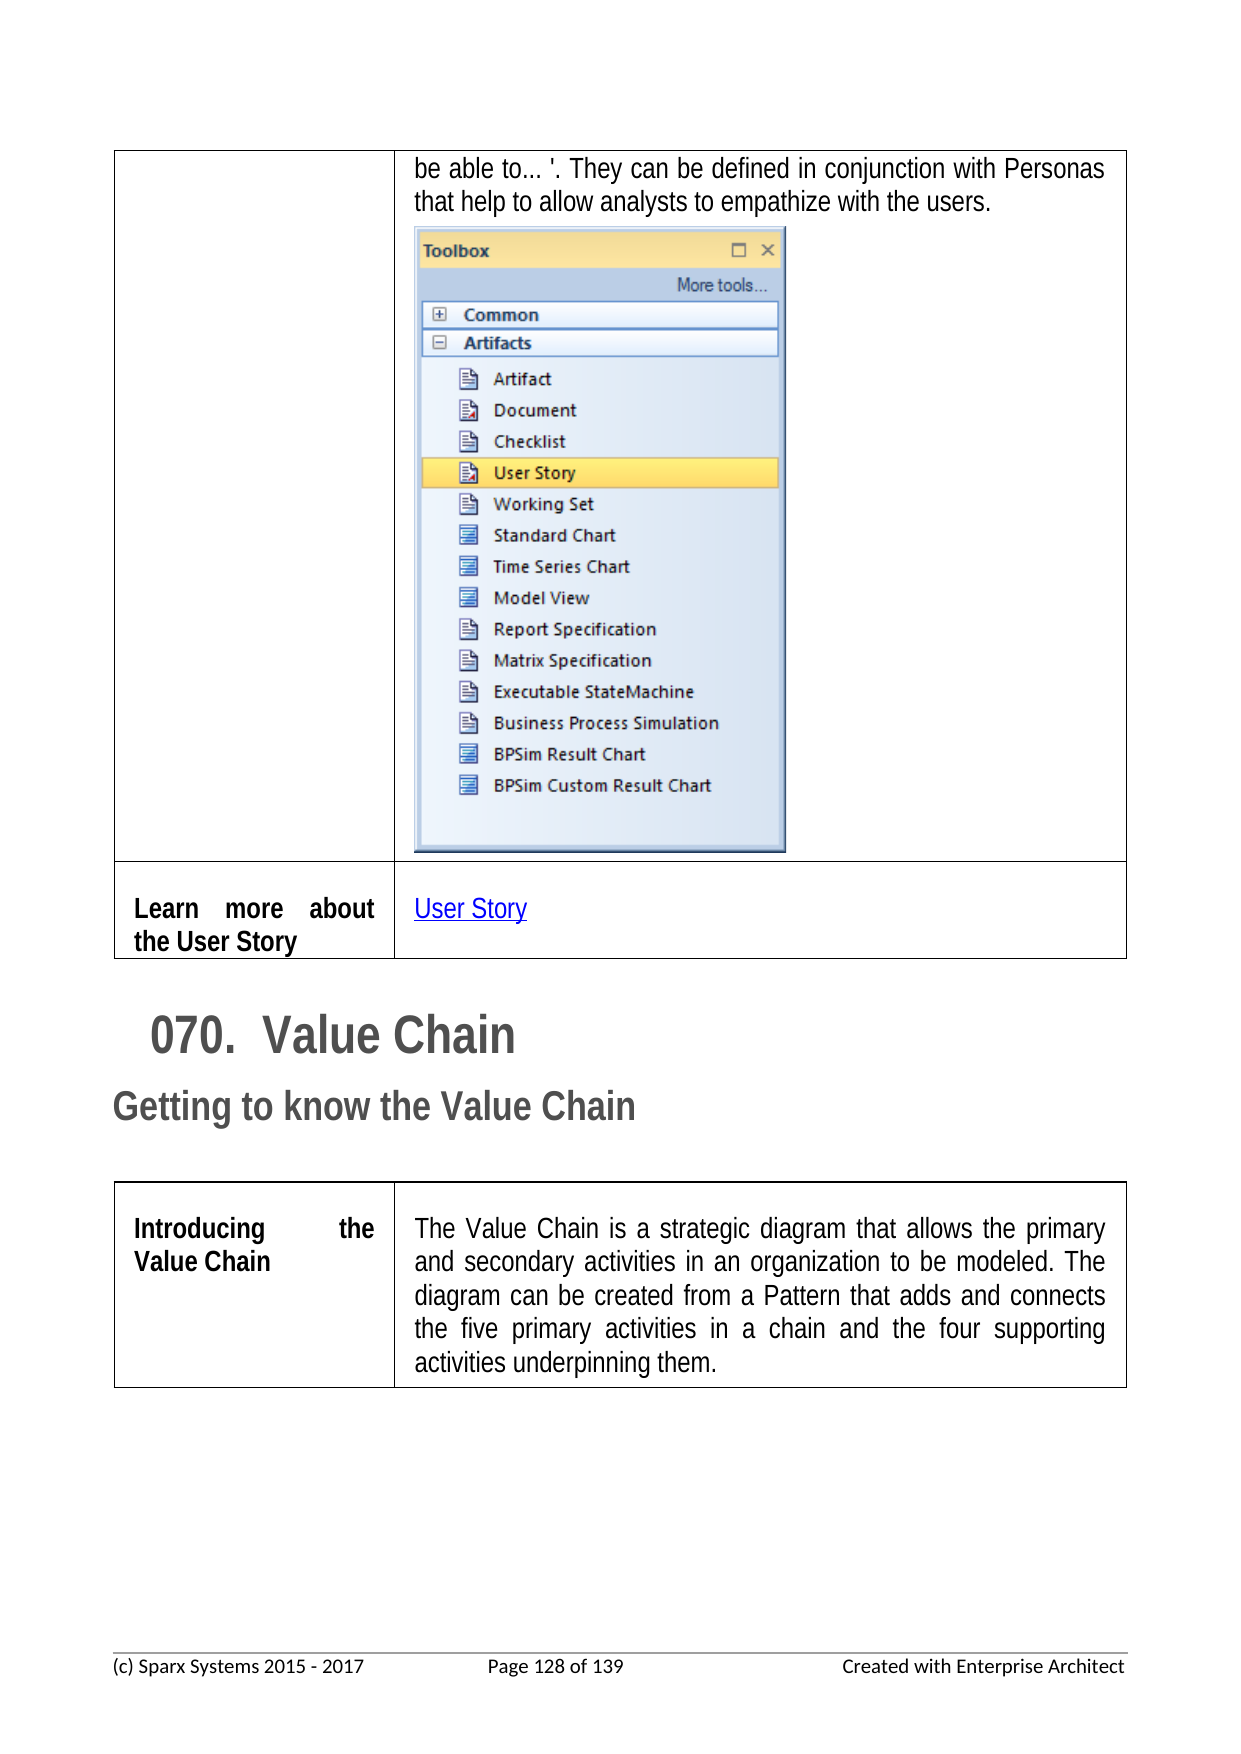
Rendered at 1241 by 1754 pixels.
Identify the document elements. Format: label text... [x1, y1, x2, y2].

table_cell User Story [395, 862, 1126, 958]
subtitle Value Chain [150, 1003, 1128, 1065]
table_cell Learn more about the User Story [115, 862, 394, 958]
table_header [395, 1183, 1126, 1387]
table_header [115, 1183, 394, 1387]
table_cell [115, 151, 394, 861]
picture [414, 226, 787, 853]
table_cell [395, 151, 1126, 861]
text Getting to know the Value Chain [112, 1081, 1128, 1129]
